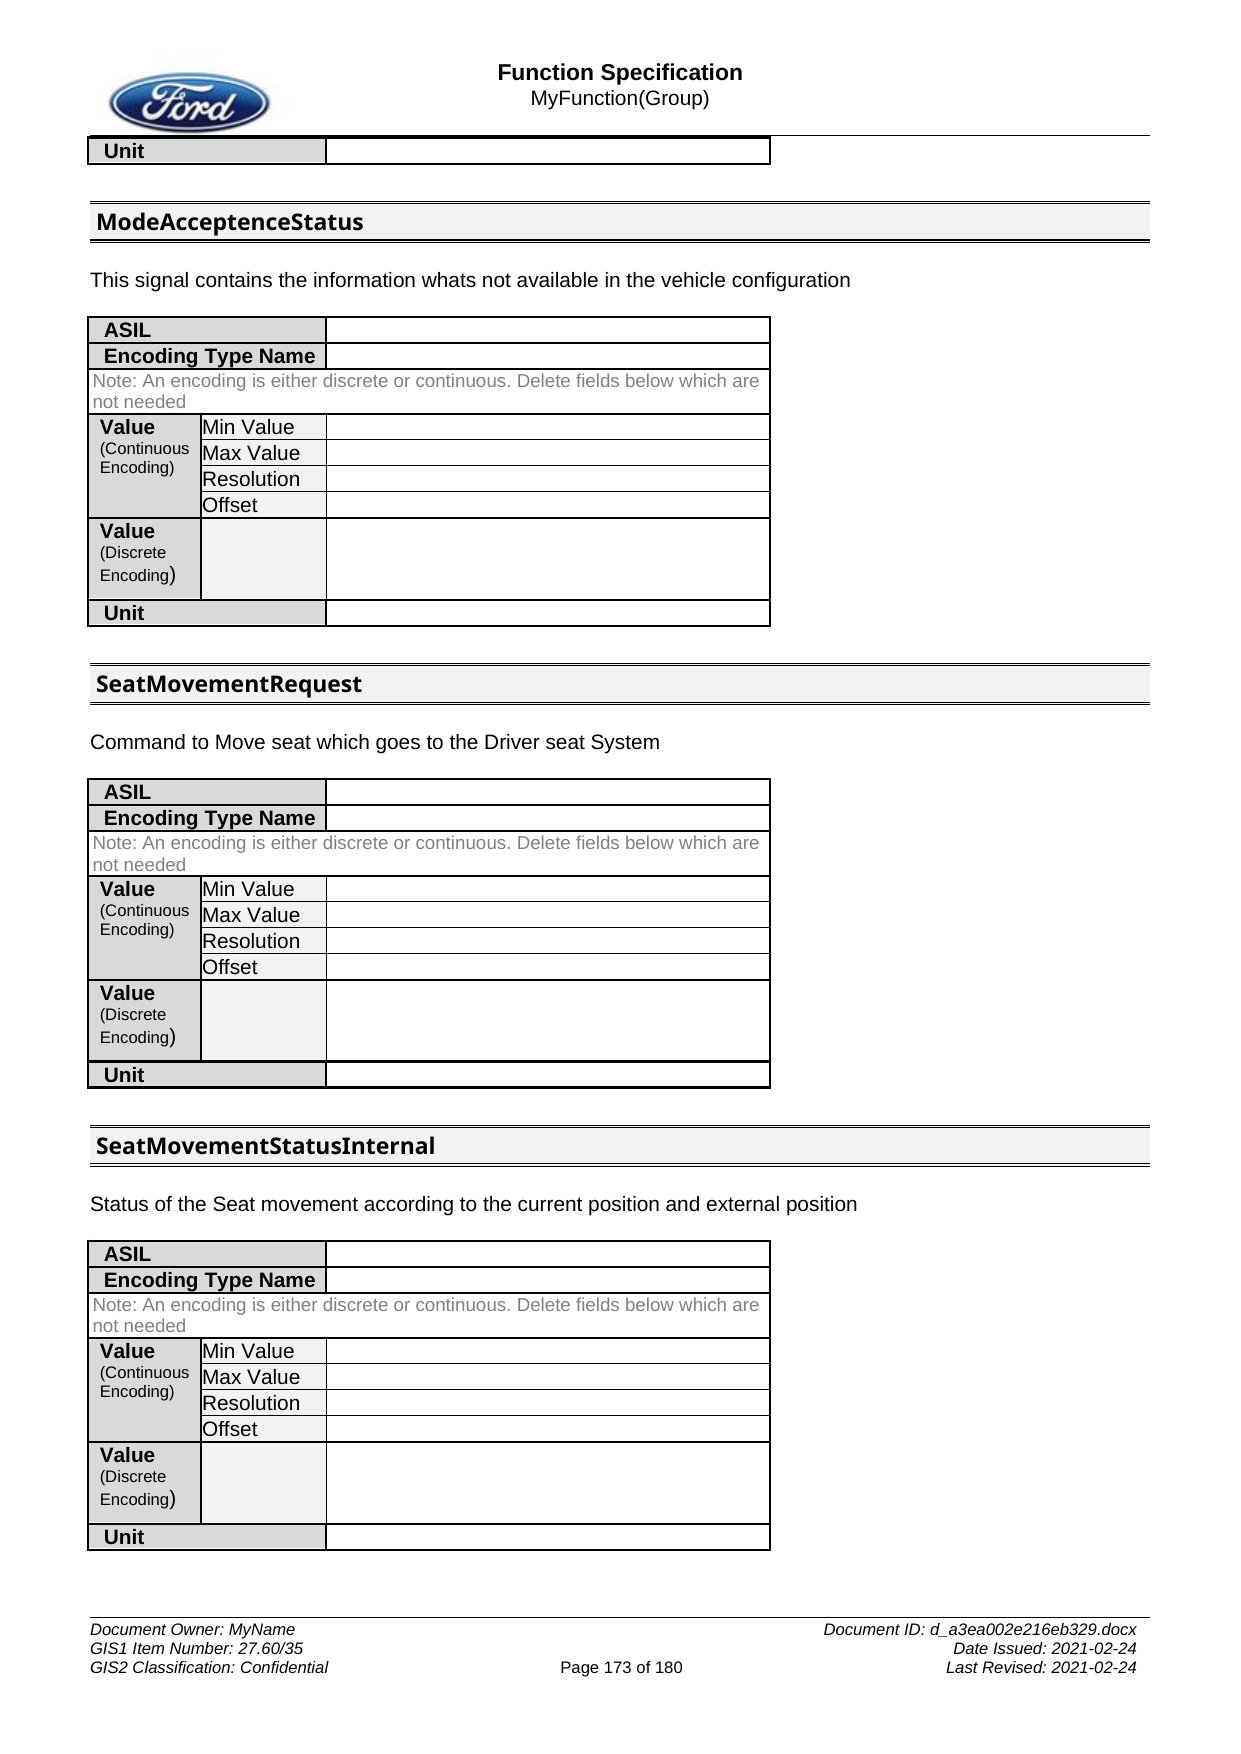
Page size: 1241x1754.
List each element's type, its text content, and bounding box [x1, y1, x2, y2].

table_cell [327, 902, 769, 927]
text Command to Move seat which goes to the Driver seat System [90, 730, 1150, 754]
text This signal contains the information whats not available in the vehicle configuration [90, 268, 1150, 292]
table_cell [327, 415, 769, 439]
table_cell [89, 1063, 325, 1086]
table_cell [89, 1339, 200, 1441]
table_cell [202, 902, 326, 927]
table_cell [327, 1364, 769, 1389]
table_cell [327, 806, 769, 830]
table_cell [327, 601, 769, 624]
text SeatMovementStatusInternal [90, 1128, 1150, 1163]
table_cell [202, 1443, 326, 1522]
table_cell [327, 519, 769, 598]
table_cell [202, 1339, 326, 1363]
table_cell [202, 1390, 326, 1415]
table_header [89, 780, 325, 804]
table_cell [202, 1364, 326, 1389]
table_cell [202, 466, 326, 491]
text ModeAcceptenceStatus [90, 204, 1150, 239]
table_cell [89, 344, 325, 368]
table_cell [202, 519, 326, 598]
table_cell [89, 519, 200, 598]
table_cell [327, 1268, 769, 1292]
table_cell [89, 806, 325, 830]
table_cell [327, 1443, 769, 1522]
picture [89, 53, 290, 136]
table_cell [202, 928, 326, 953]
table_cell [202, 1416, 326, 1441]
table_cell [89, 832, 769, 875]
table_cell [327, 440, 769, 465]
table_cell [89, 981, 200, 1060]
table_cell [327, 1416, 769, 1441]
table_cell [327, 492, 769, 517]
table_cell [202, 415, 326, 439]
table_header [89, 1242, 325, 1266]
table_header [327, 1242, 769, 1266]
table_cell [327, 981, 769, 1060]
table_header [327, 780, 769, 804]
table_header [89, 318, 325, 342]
text SeatMovementRequest [90, 666, 1150, 702]
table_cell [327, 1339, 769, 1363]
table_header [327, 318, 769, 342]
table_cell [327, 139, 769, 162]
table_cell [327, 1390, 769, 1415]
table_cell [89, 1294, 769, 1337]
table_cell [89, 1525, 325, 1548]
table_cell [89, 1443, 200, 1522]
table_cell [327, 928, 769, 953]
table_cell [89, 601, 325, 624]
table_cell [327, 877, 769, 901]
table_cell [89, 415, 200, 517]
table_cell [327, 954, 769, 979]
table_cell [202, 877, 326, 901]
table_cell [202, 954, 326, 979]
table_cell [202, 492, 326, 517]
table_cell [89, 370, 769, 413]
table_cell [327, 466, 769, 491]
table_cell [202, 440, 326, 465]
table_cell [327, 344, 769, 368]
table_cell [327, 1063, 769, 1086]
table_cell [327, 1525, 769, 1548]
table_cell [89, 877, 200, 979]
text Status of the Seat movement according to the current position and external position [90, 1192, 1150, 1216]
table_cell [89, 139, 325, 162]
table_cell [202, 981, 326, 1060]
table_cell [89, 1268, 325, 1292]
